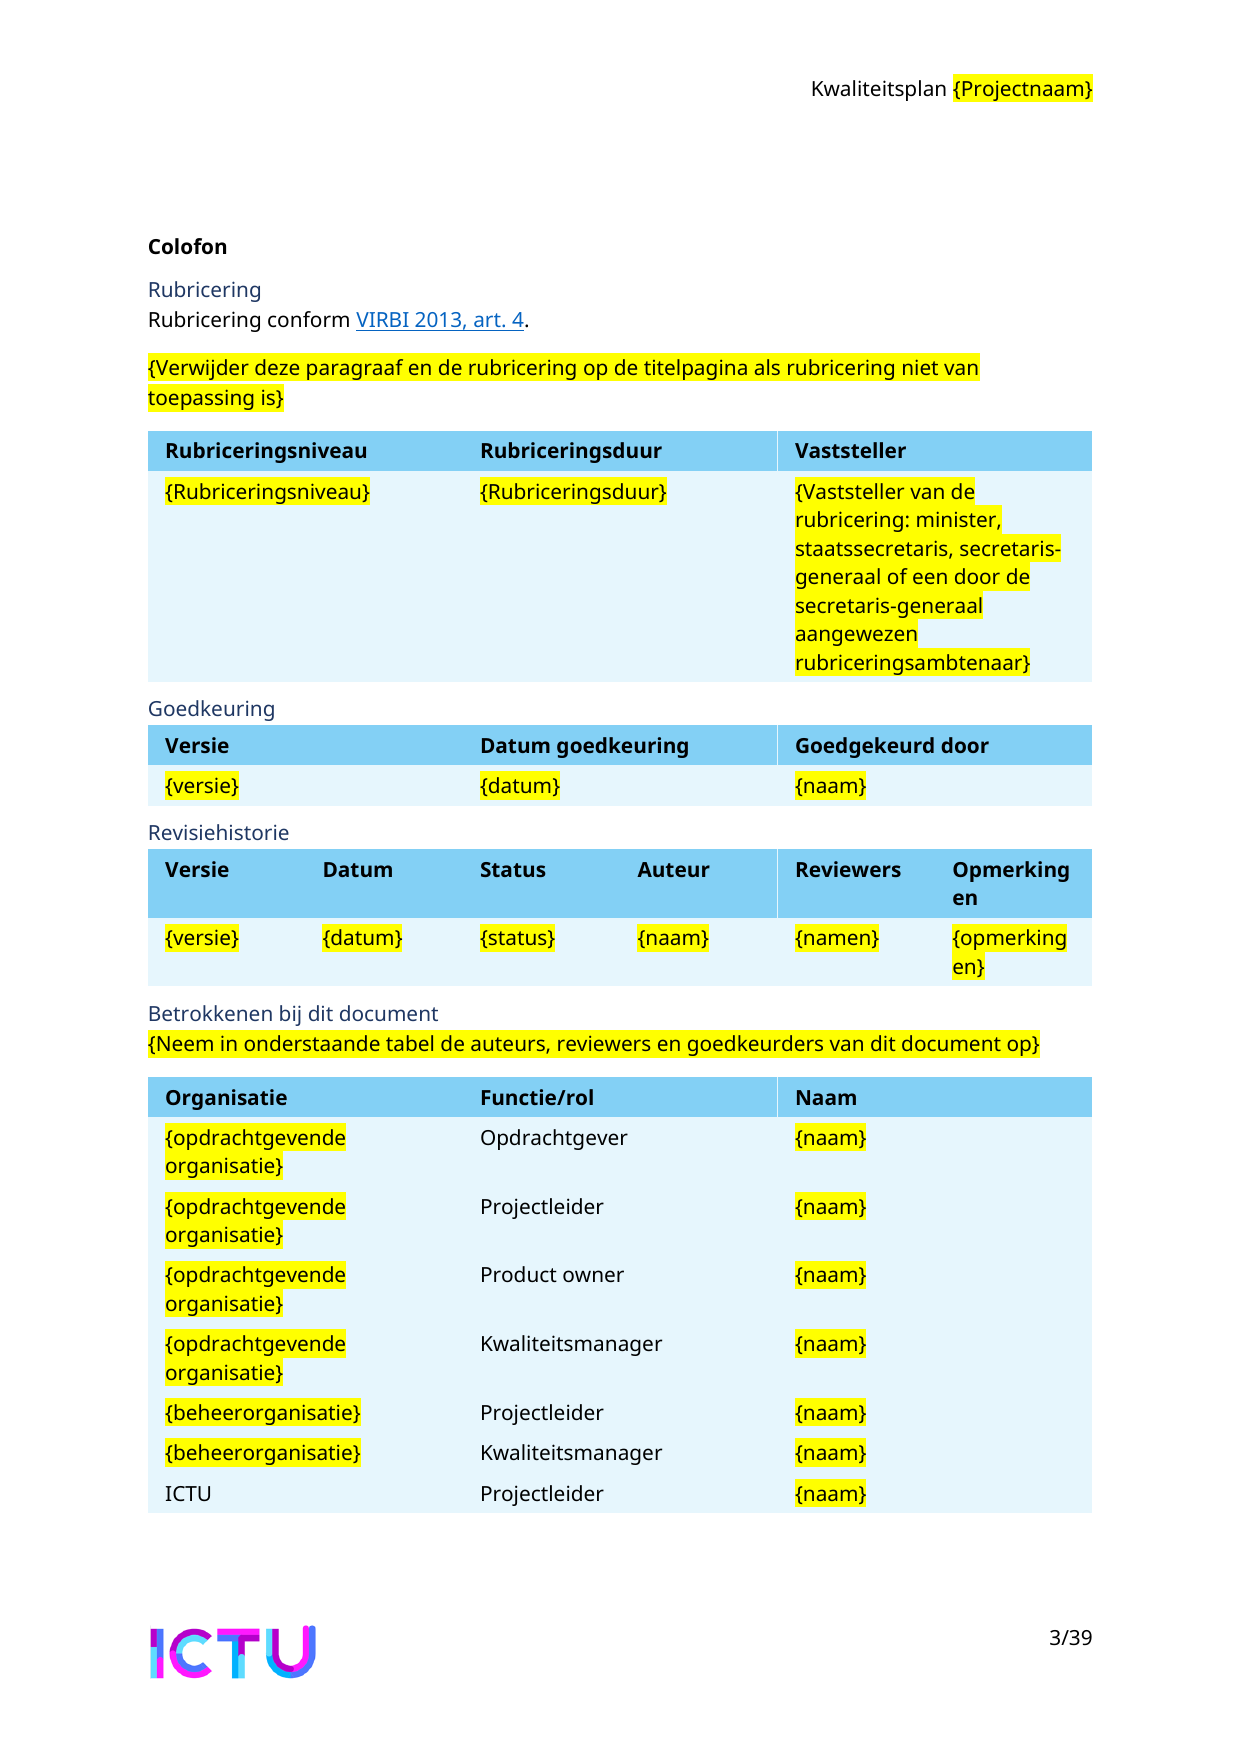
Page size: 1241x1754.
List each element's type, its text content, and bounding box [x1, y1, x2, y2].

subtitle Betrokkenen bij dit document [148, 999, 1092, 1027]
table_cell {naam} [778, 1323, 1092, 1392]
table_header Opmerkingen [935, 849, 1092, 918]
table_cell {datum} [305, 918, 463, 986]
table_header Rubriceringsduur [463, 431, 777, 471]
table_cell Opdrachtgever [463, 1117, 777, 1186]
table_cell {versie} [148, 765, 463, 806]
text Rubricering conform VIRBI 2013, art. 4. [148, 306, 1092, 334]
subtitle Goedkeuring [148, 694, 1092, 723]
table_header Reviewers [778, 849, 935, 918]
table_cell {Vaststeller van de rubricering: minister, staatssecretaris, secretaris-generaal of een door de secretaris-generaal aangewezen rubriceringsambtenaar} [778, 471, 1092, 682]
table_cell {datum} [463, 765, 777, 806]
table_cell {naam} [620, 918, 777, 986]
subtitle Rubricering [148, 275, 1092, 303]
table_cell {naam} [778, 1117, 1092, 1186]
table_cell Kwaliteitsmanager [463, 1323, 777, 1392]
picture [148, 1623, 319, 1683]
table_cell Projectleider [463, 1186, 777, 1254]
table_cell {opdrachtgevende organisatie} [148, 1186, 463, 1254]
subtitle Colofon [148, 232, 1092, 260]
table_cell {status} [463, 918, 620, 986]
table_cell {versie} [148, 918, 305, 986]
text {Verwijder deze paragraaf en de rubricering op de titelpagina als rubricering niet van toepassing is} [148, 353, 1092, 412]
table_header Auteur [620, 849, 777, 918]
table_cell ICTU [148, 1473, 463, 1513]
table_header Datum goedkeuring [463, 725, 777, 765]
table_header Goedgekeurd door [778, 725, 1092, 765]
table_cell {beheerorganisatie} [148, 1433, 463, 1473]
table_cell {opdrachtgevende organisatie} [148, 1323, 463, 1392]
table_cell {opmerkingen} [935, 918, 1092, 986]
table_header Naam [778, 1077, 1092, 1117]
table_header Versie [148, 849, 305, 918]
table_cell {naam} [778, 1186, 1092, 1254]
table_cell {opdrachtgevende organisatie} [148, 1117, 463, 1186]
table_cell {naam} [778, 1392, 1092, 1432]
table_cell {naam} [778, 1473, 1092, 1513]
table_header Functie/rol [463, 1077, 777, 1117]
table_header Organisatie [148, 1077, 463, 1117]
text {Neem in onderstaande tabel de auteurs, reviewers en goedkeurders van dit document op} [148, 1029, 1092, 1058]
table_cell Projectleider [463, 1473, 777, 1513]
table_cell {beheerorganisatie} [148, 1392, 463, 1432]
table_cell {opdrachtgevende organisatie} [148, 1255, 463, 1323]
table_cell Product owner [463, 1255, 777, 1323]
table_header Versie [148, 725, 463, 765]
table_header Datum [305, 849, 463, 918]
table_header Rubriceringsniveau [148, 431, 463, 471]
table_cell {naam} [778, 765, 1092, 806]
table_cell {naam} [778, 1433, 1092, 1473]
table_cell Projectleider [463, 1392, 777, 1432]
table_cell {naam} [778, 1255, 1092, 1323]
table_cell Kwaliteitsmanager [463, 1433, 777, 1473]
table_header Vaststeller [778, 431, 1092, 471]
table_cell {Rubriceringsduur} [463, 471, 777, 682]
subtitle Revisiehistorie [148, 818, 1092, 847]
table_cell {Rubriceringsniveau} [148, 471, 463, 682]
table_header Status [463, 849, 620, 918]
table_cell {namen} [778, 918, 935, 986]
